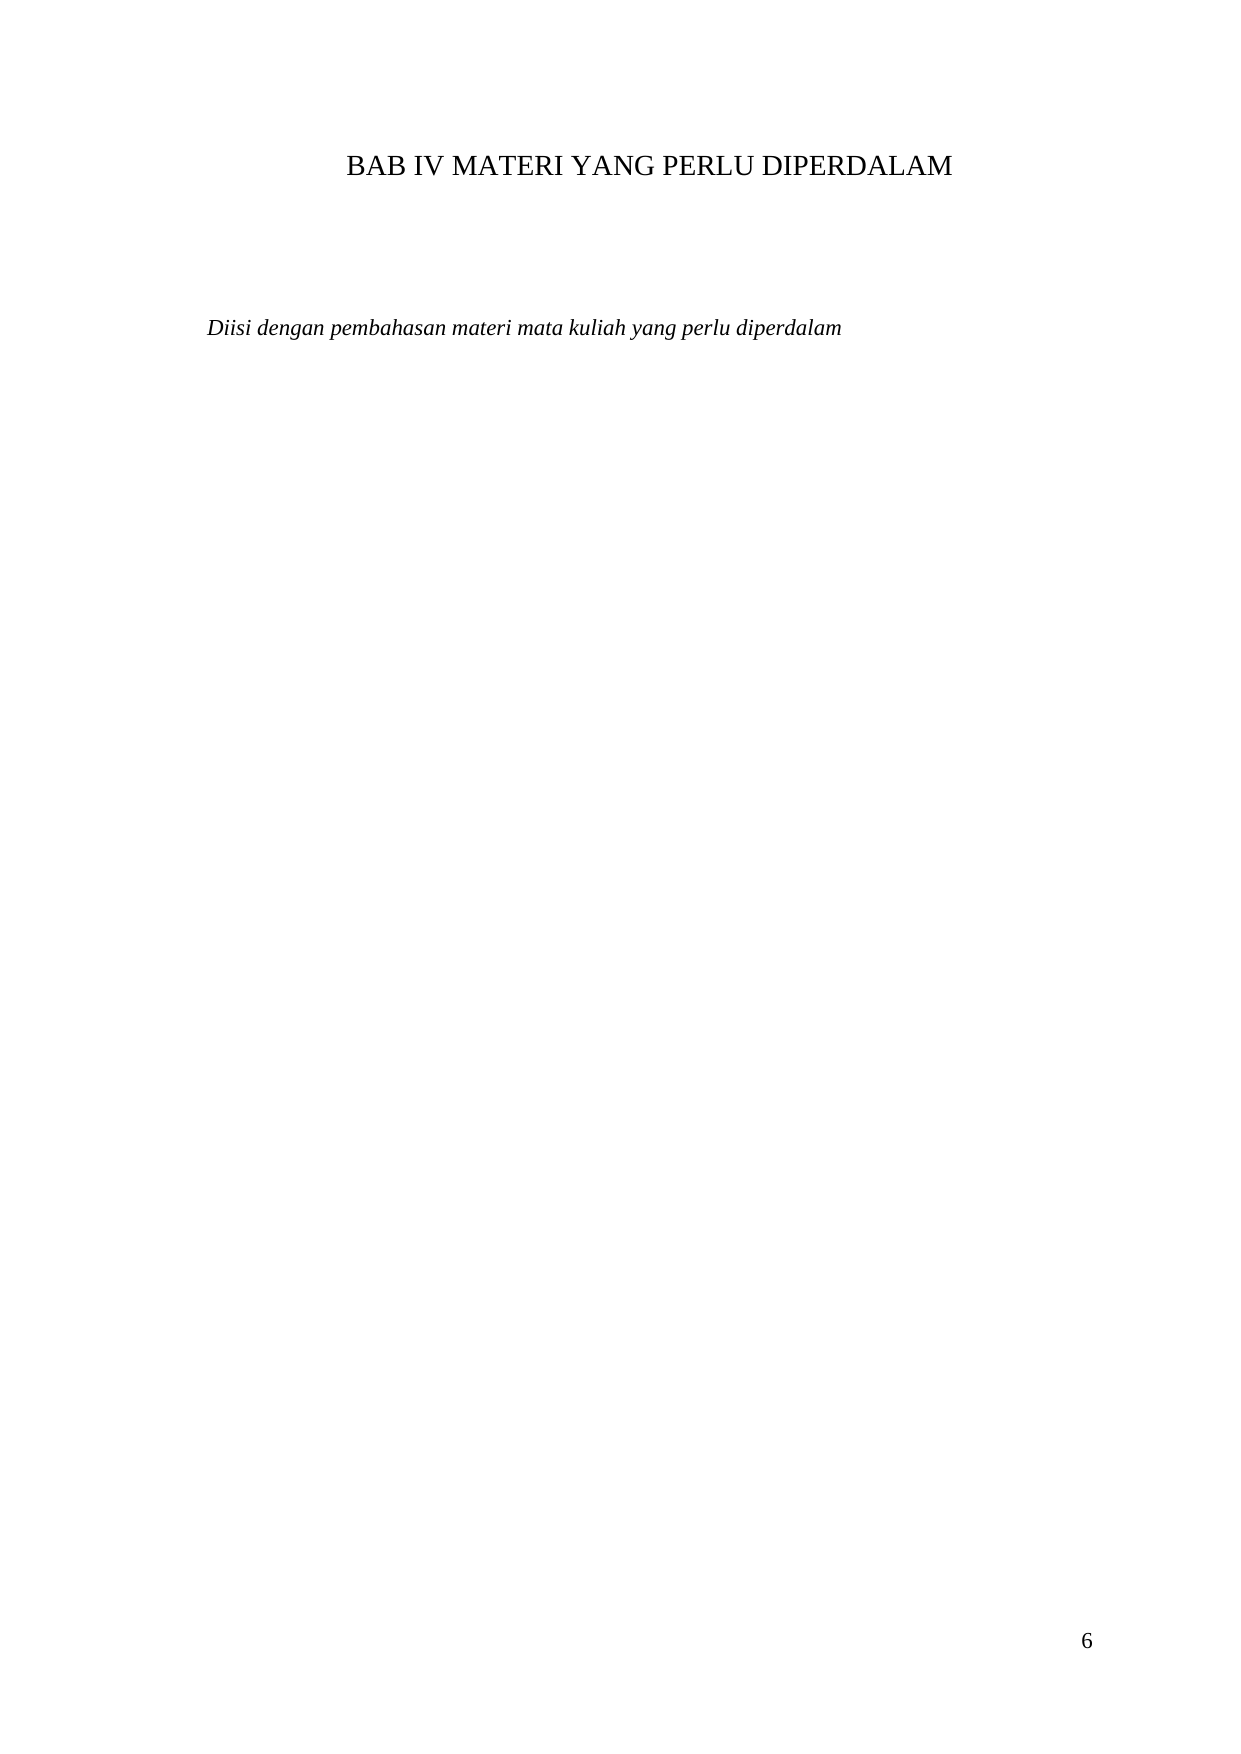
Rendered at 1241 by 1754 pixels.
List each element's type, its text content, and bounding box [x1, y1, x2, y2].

subtitle MATERI YANG PERLU DIPERDALAM [207, 148, 1092, 181]
text Diisi dengan pembahasan materi mata kuliah yang perlu diperdalam [207, 314, 1092, 341]
